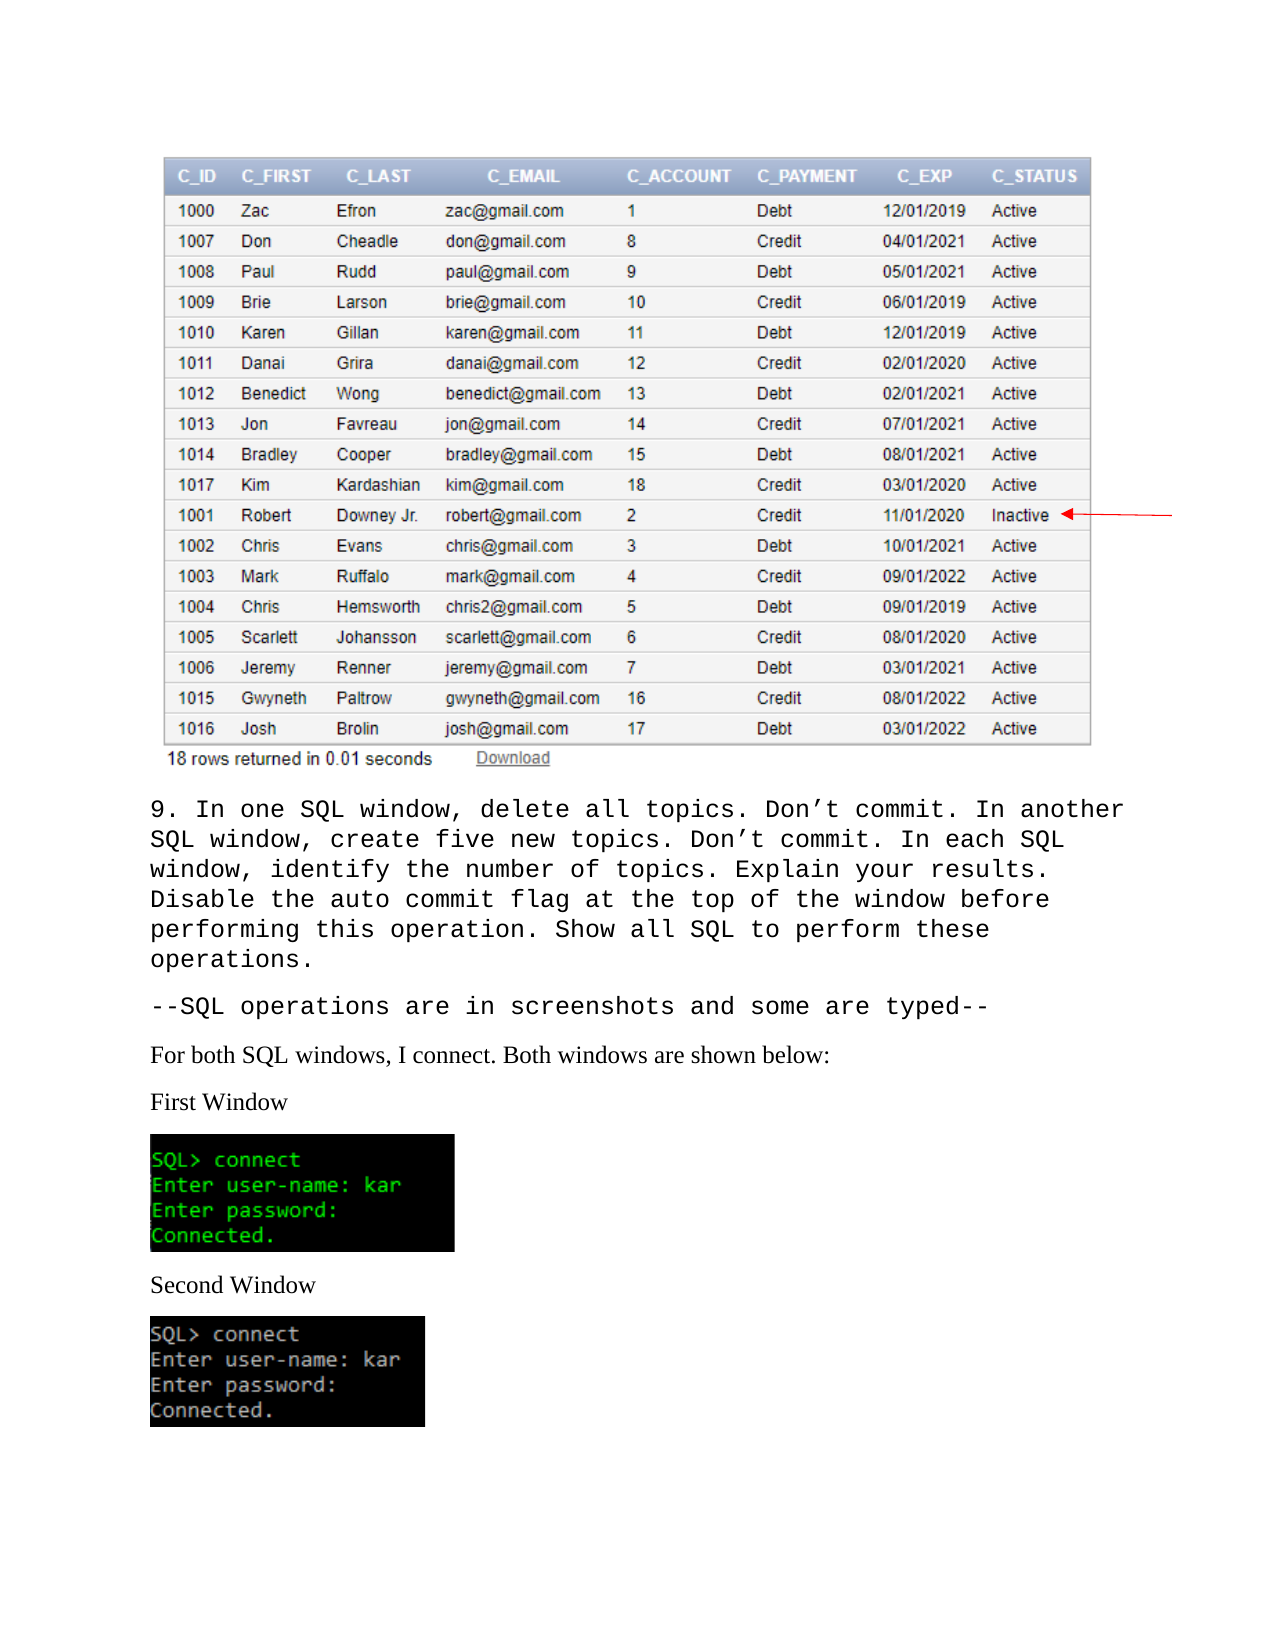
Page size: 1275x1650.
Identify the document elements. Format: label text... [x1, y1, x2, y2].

text Second Window [150, 1270, 1125, 1298]
text For both SQL windows, I connect. Both windows are shown below: [150, 1040, 1125, 1069]
picture [150, 150, 1125, 779]
text 9. In one SQL window, delete all topics. Don’t commit. In another SQL window, create five new topics. Don’t commit. In each SQL window, identify the number of topics. Explain your results. Disable the auto commit flag at the top of the window before performing this operation. Show all SQL to perform these operations. [150, 797, 1125, 975]
picture [150, 1134, 455, 1252]
text --SQL operations are in screenshots and some are typed-- [150, 993, 1125, 1022]
picture [150, 1316, 426, 1427]
text First Window [150, 1087, 1125, 1116]
